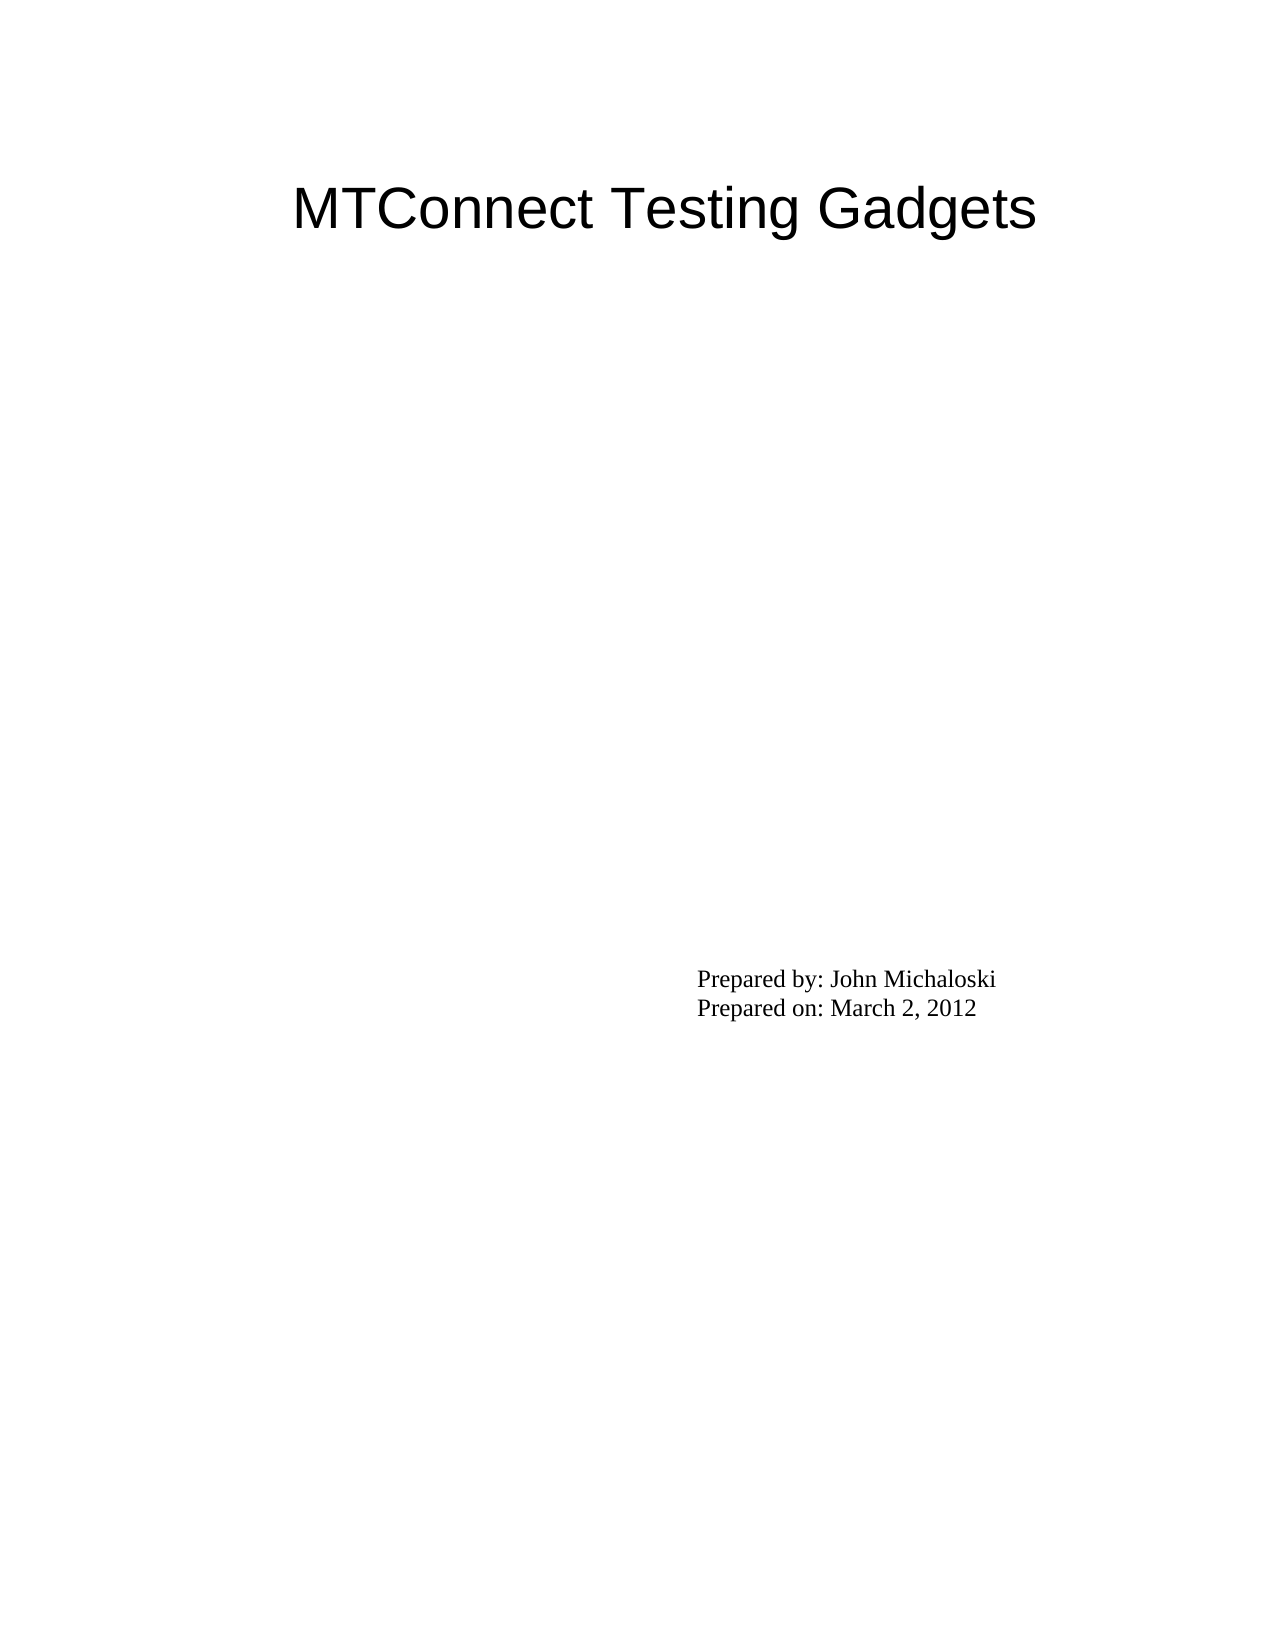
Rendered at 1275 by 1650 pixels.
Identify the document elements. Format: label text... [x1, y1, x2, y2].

text MTConnect Testing Gadgets [292, 174, 1200, 241]
